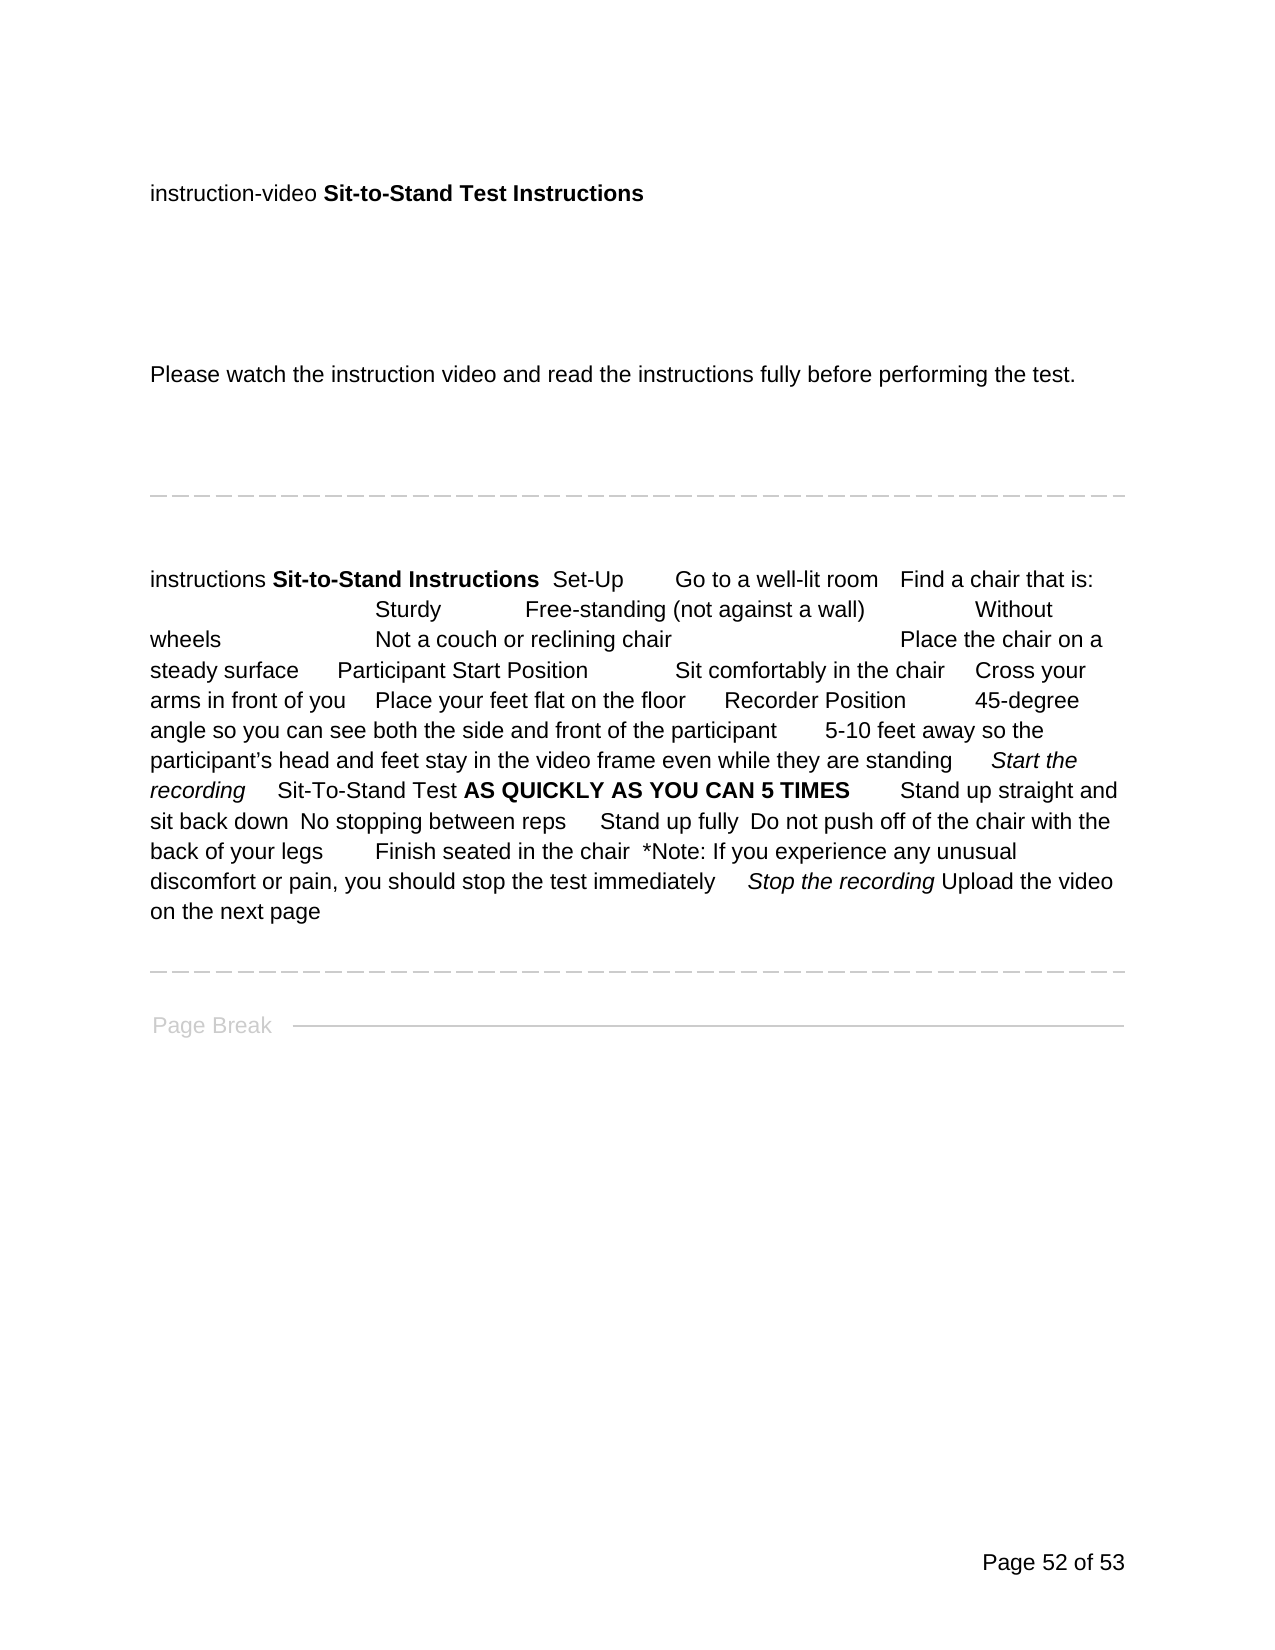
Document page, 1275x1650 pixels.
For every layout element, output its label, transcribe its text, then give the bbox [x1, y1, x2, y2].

text instruction-video Sit-to-Stand Test Instructions Please watch the instruction video and read the instructions fully before performing the test. [150, 180, 1125, 448]
text instructions Sit-to-Stand Instructions Set-Up Go to a well-lit room Find a chair that is: Sturdy Free-standing (not against a wall) Without wheels Not a couch or reclining chair Place the chair on a steady surface Participant Start Position Sit comfortably in the chair Cross your arms in front of you Place your feet flat on the floor Recorder Position 45-degree angle so you can see both the side and front of the participant 5-10 feet away so the participant’s head and feet stay in the video frame even while they are standing Start the recording Sit-To-Stand Test AS QUICKLY AS YOU CAN 5 TIMES Stand up straight and sit back down No stopping between reps Stand up fully Do not push off of the chair with the back of your legs Finish seated in the chair *Note: If you experience any unusual discomfort or pain, you should stop the test immediately Stop the recording Upload the video on the next page [150, 566, 1125, 924]
table_header Page Break [151, 1012, 291, 1052]
table_header [291, 1012, 1125, 1052]
